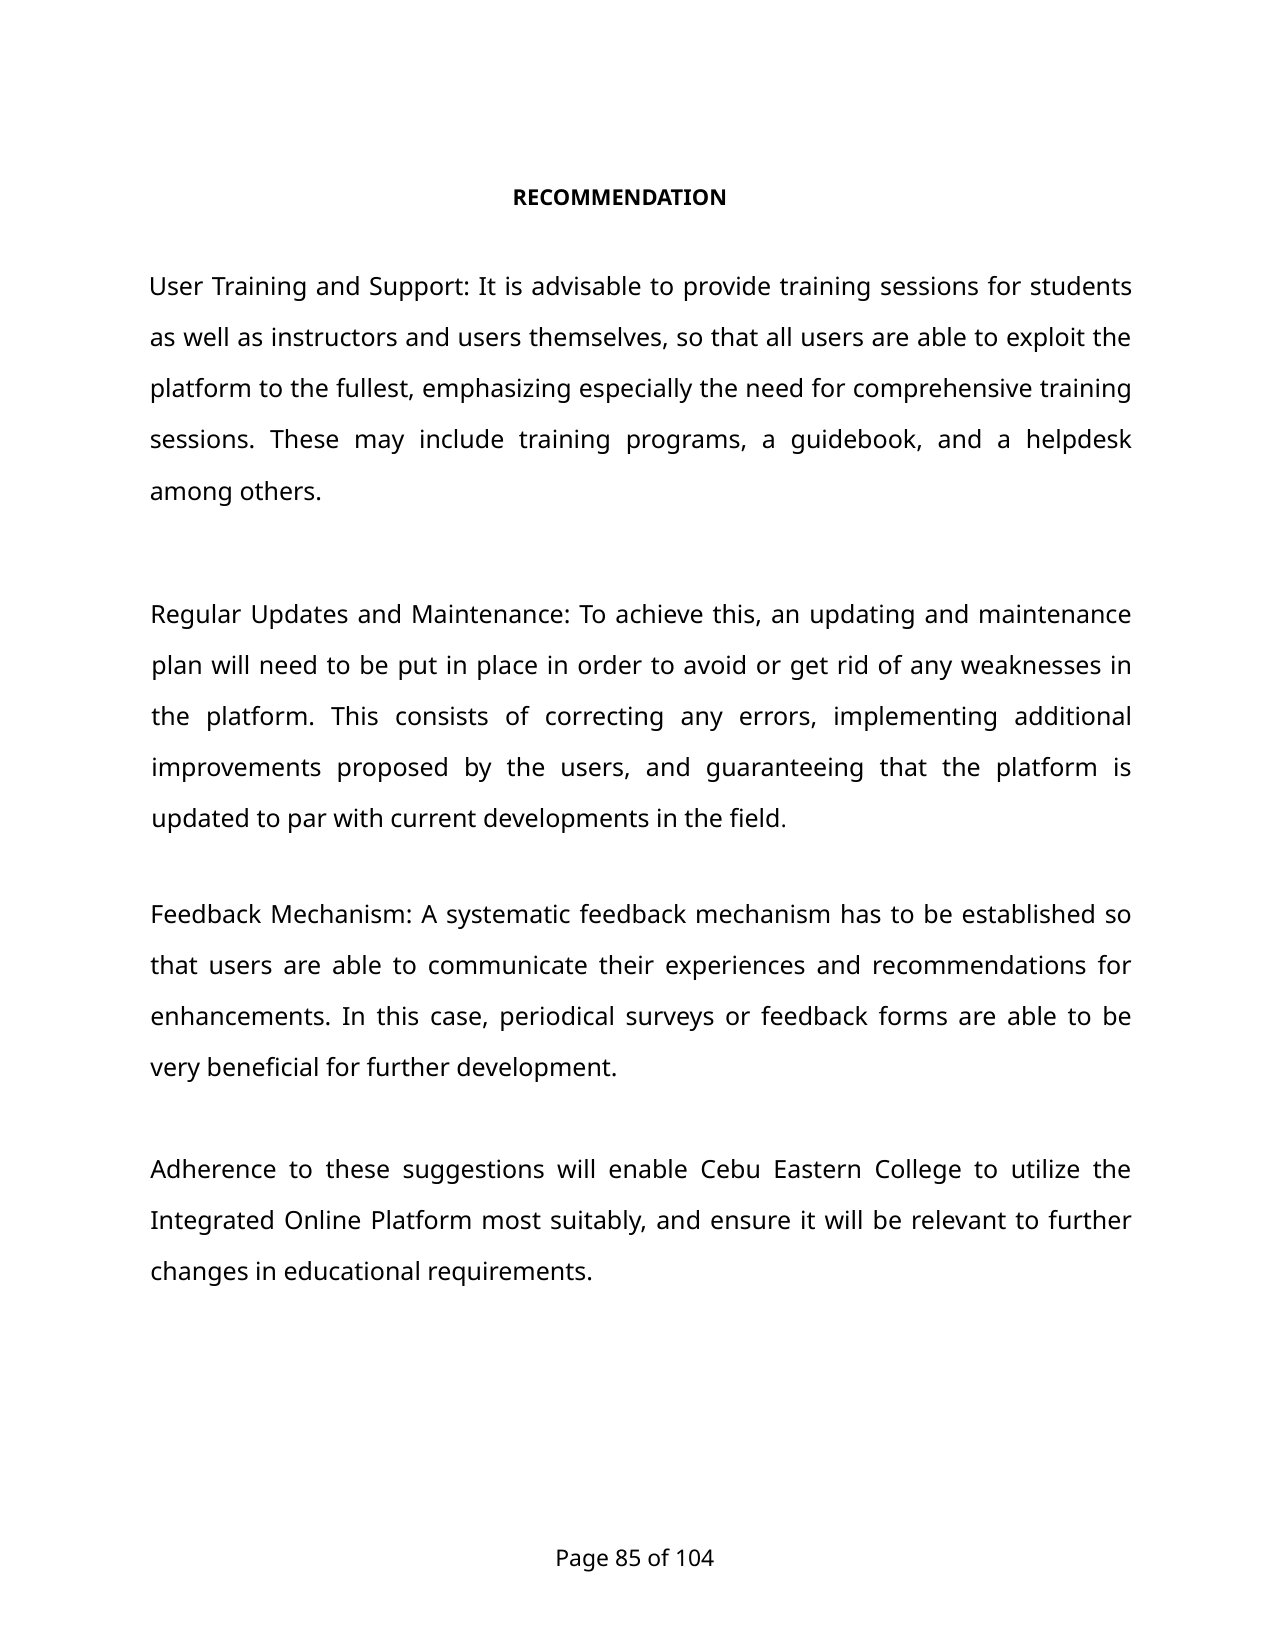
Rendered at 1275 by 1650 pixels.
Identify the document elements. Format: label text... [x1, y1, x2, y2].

text RECOMMENDATION [148, 182, 1133, 212]
text Adherence to these suggestions will enable Cebu Eastern College to utilize the Integrated Online Platform most suitably, and ensure it will be relevant to further changes in educational requirements. [150, 1152, 1133, 1288]
text Regular Updates and Maintenance: To achieve this, an updating and maintenance plan will need to be put in place in order to avoid or get rid of any weaknesses in the platform. This consists of correcting any errors, implementing additional improvements proposed by the users, and guaranteeing that the platform is updated to par with current developments in the field. [150, 597, 1133, 835]
text User Training and Support: It is advisable to provide training sessions for students as well as instructors and users themselves, so that all users are able to exploit the platform to the fullest, emphasizing especially the need for comprehensive training sessions. These may include training programs, a guidebook, and a helpdesk among others. [148, 269, 1133, 507]
text Feedback Mechanism: A systematic feedback mechanism has to be established so that users are able to communicate their experiences and recommendations for enhancements. In this case, periodical surveys or feedback forms are able to be very beneficial for further development. [150, 897, 1133, 1084]
